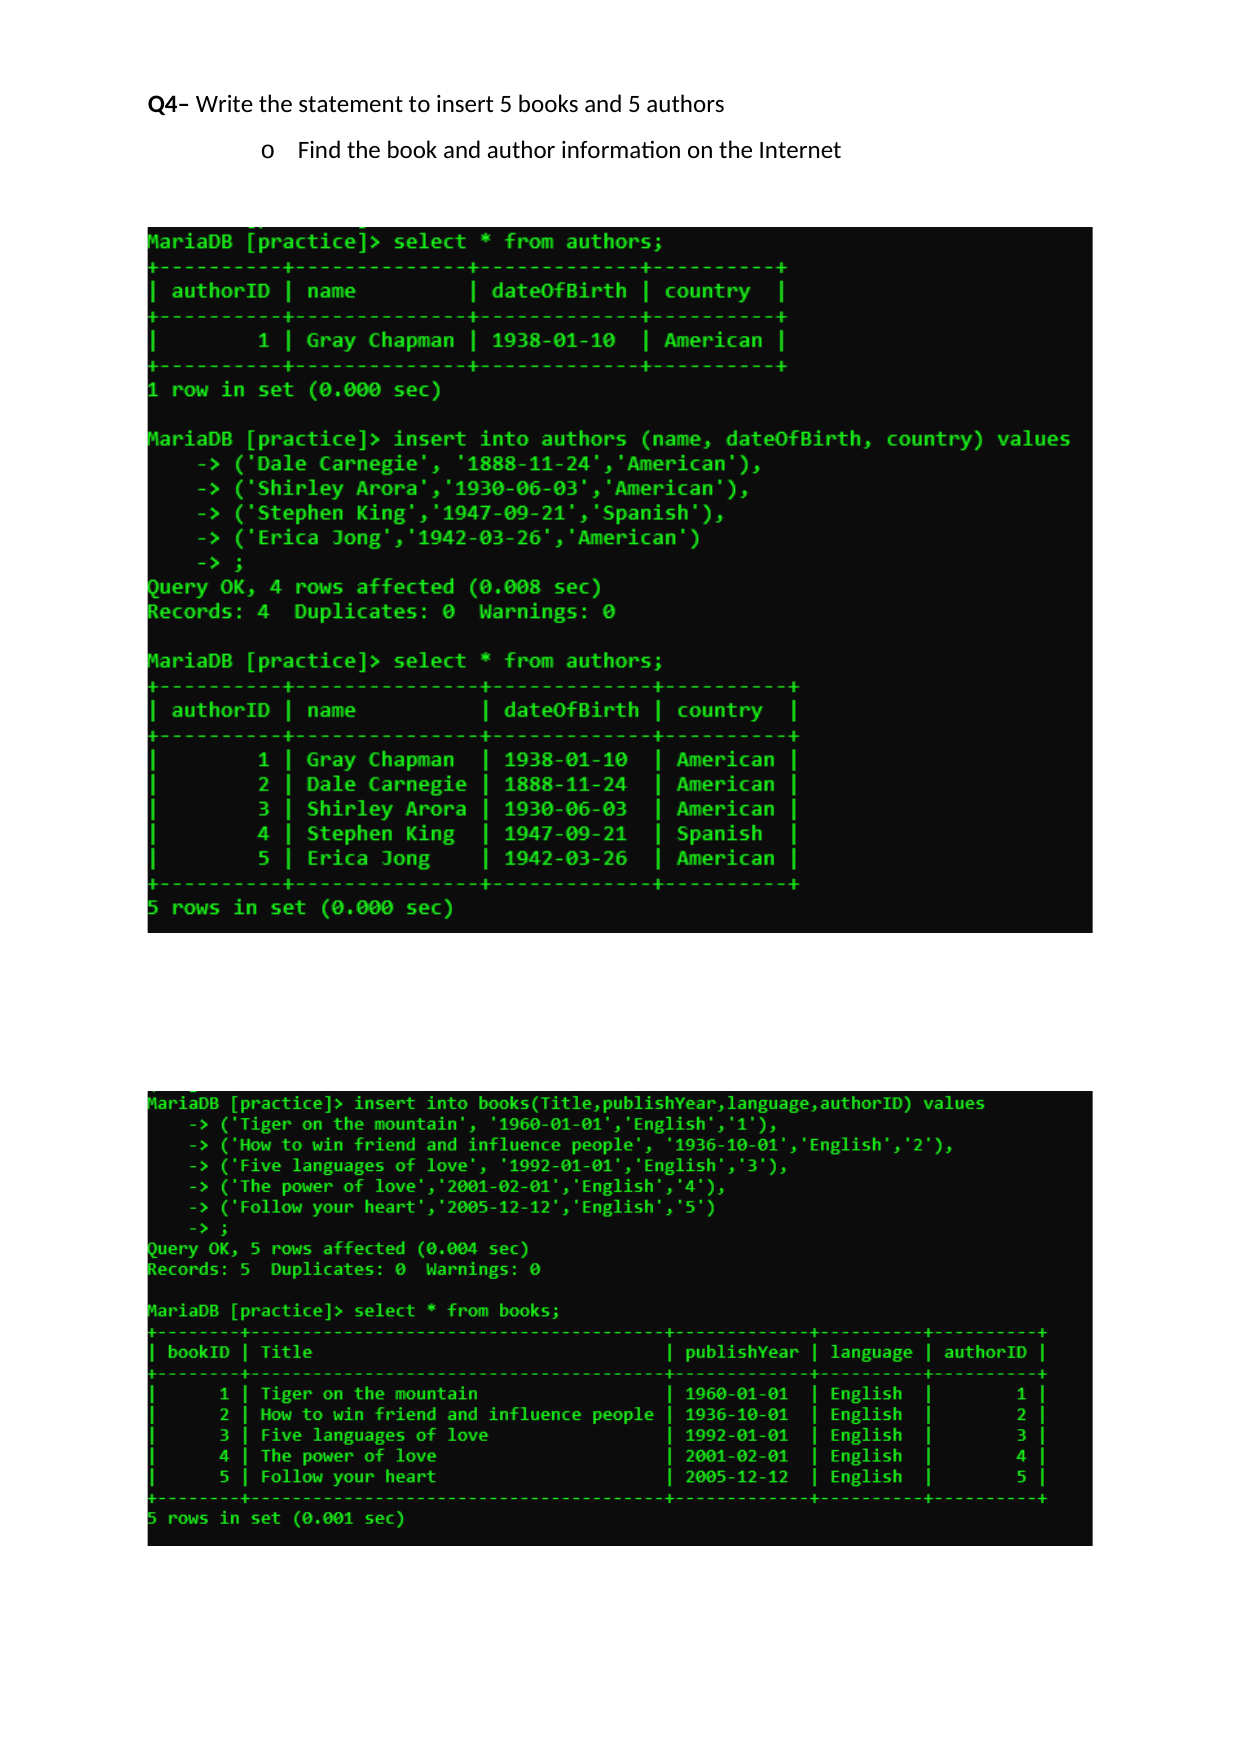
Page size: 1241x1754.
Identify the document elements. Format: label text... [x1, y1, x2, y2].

list Find the book and author information on the Internet [260, 134, 1093, 166]
text Q4– Write the statement to insert 5 books and 5 authors [148, 89, 1093, 119]
picture [147, 1091, 1093, 1546]
picture [147, 227, 1093, 933]
